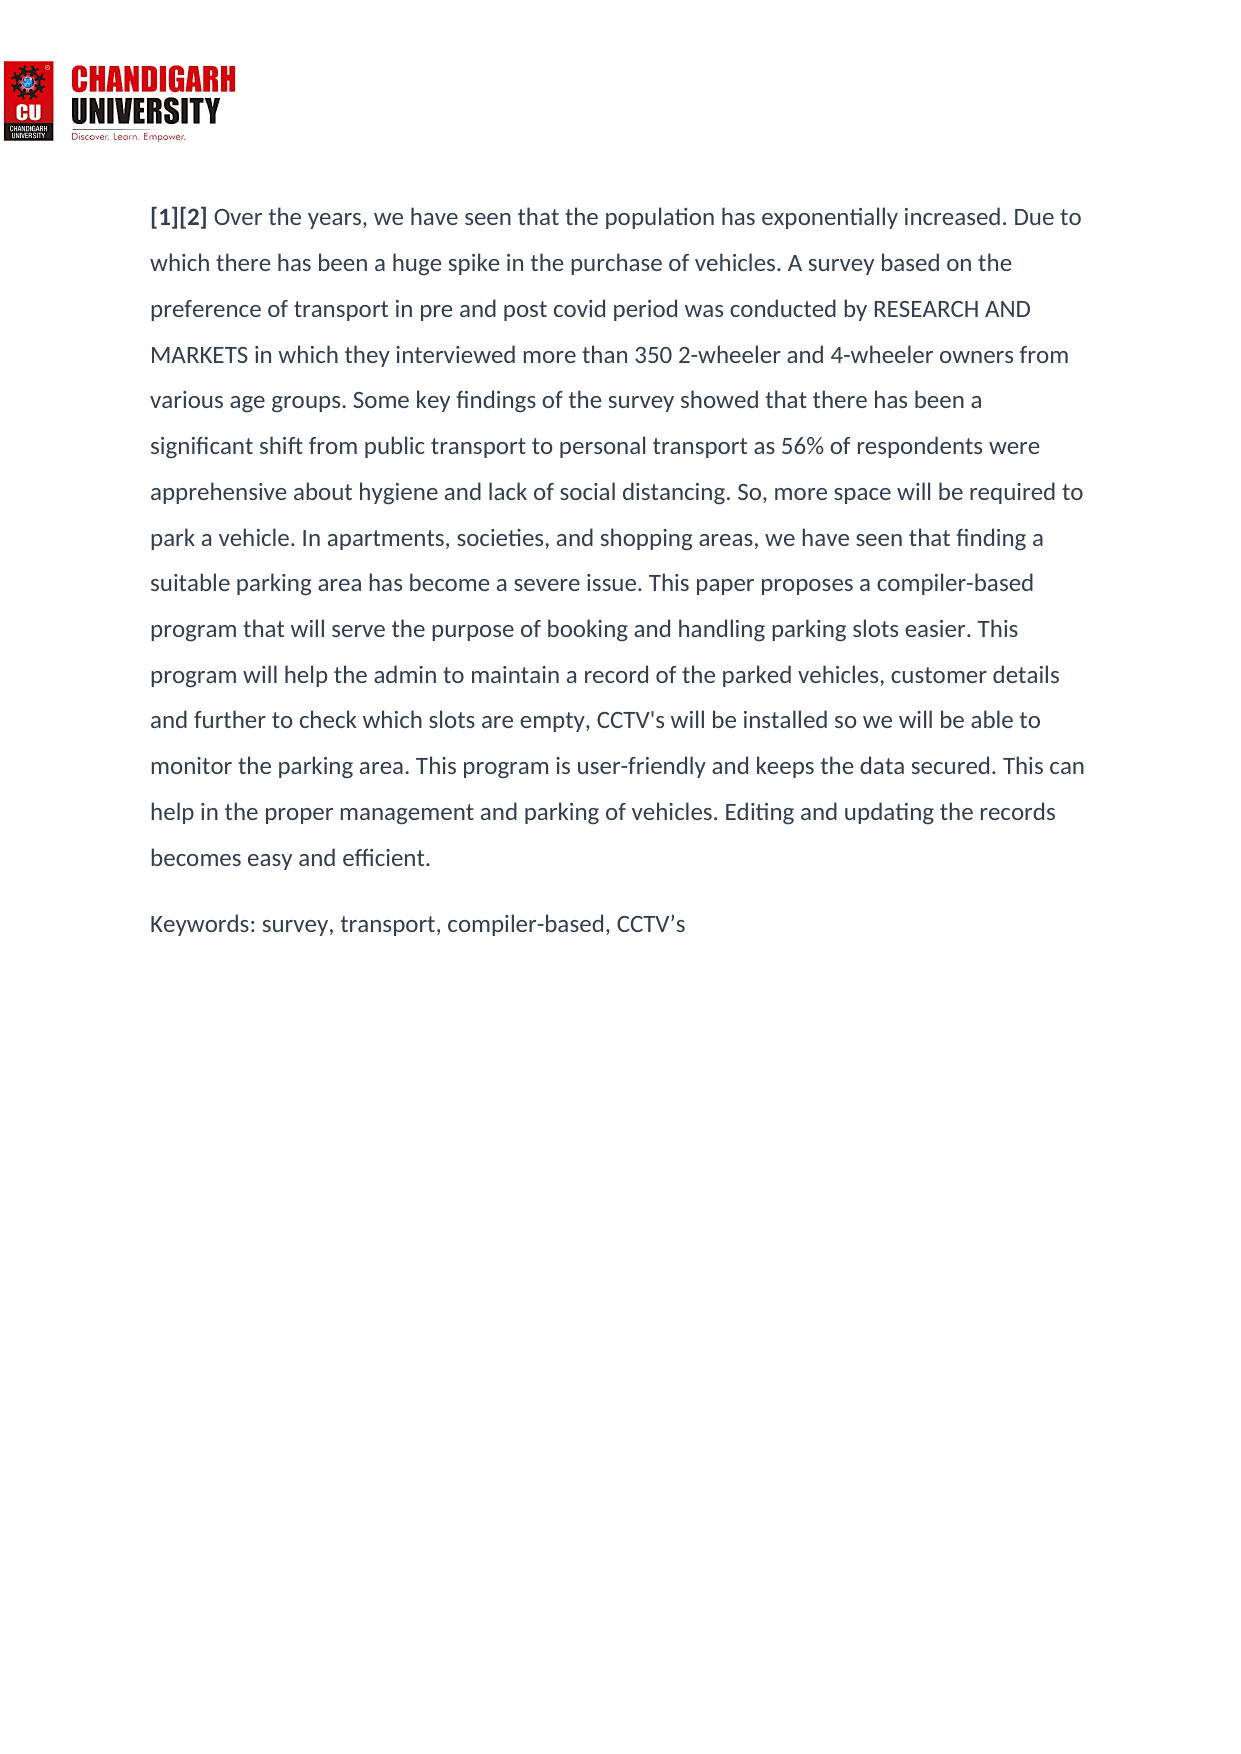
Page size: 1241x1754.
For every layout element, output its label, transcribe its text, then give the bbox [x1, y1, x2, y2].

picture [3, 61, 236, 142]
text [1][2] Over the years, we have seen that the population has exponentially increased. Due to which there has been a huge spike in the purchase of vehicles. A survey based on the preference of transport in pre and post covid period was conducted by RESEARCH AND MARKETS in which they interviewed more than 350 2-wheeler and 4-wheeler owners from various age groups. Some key findings of the survey showed that there has been a significant shift from public transport to personal transport as 56% of respondents were apprehensive about hygiene and lack of social distancing. So, more space will be required to park a vehicle. In apartments, societies, and shopping areas, we have seen that finding a suitable parking area has become a severe issue. This paper proposes a compiler-based program that will serve the purpose of booking and handling parking slots easier. This program will help the admin to maintain a record of the parked vehicles, customer details and further to check which slots are empty, CCTV's will be installed so we will be able to monitor the parking area. This program is user-friendly and keeps the data secured. This can help in the proper management and parking of vehicles. Editing and updating the records becomes easy and efficient. [150, 202, 1090, 872]
text Keywords: survey, transport, compiler-based, CCTV’s [150, 908, 1090, 939]
